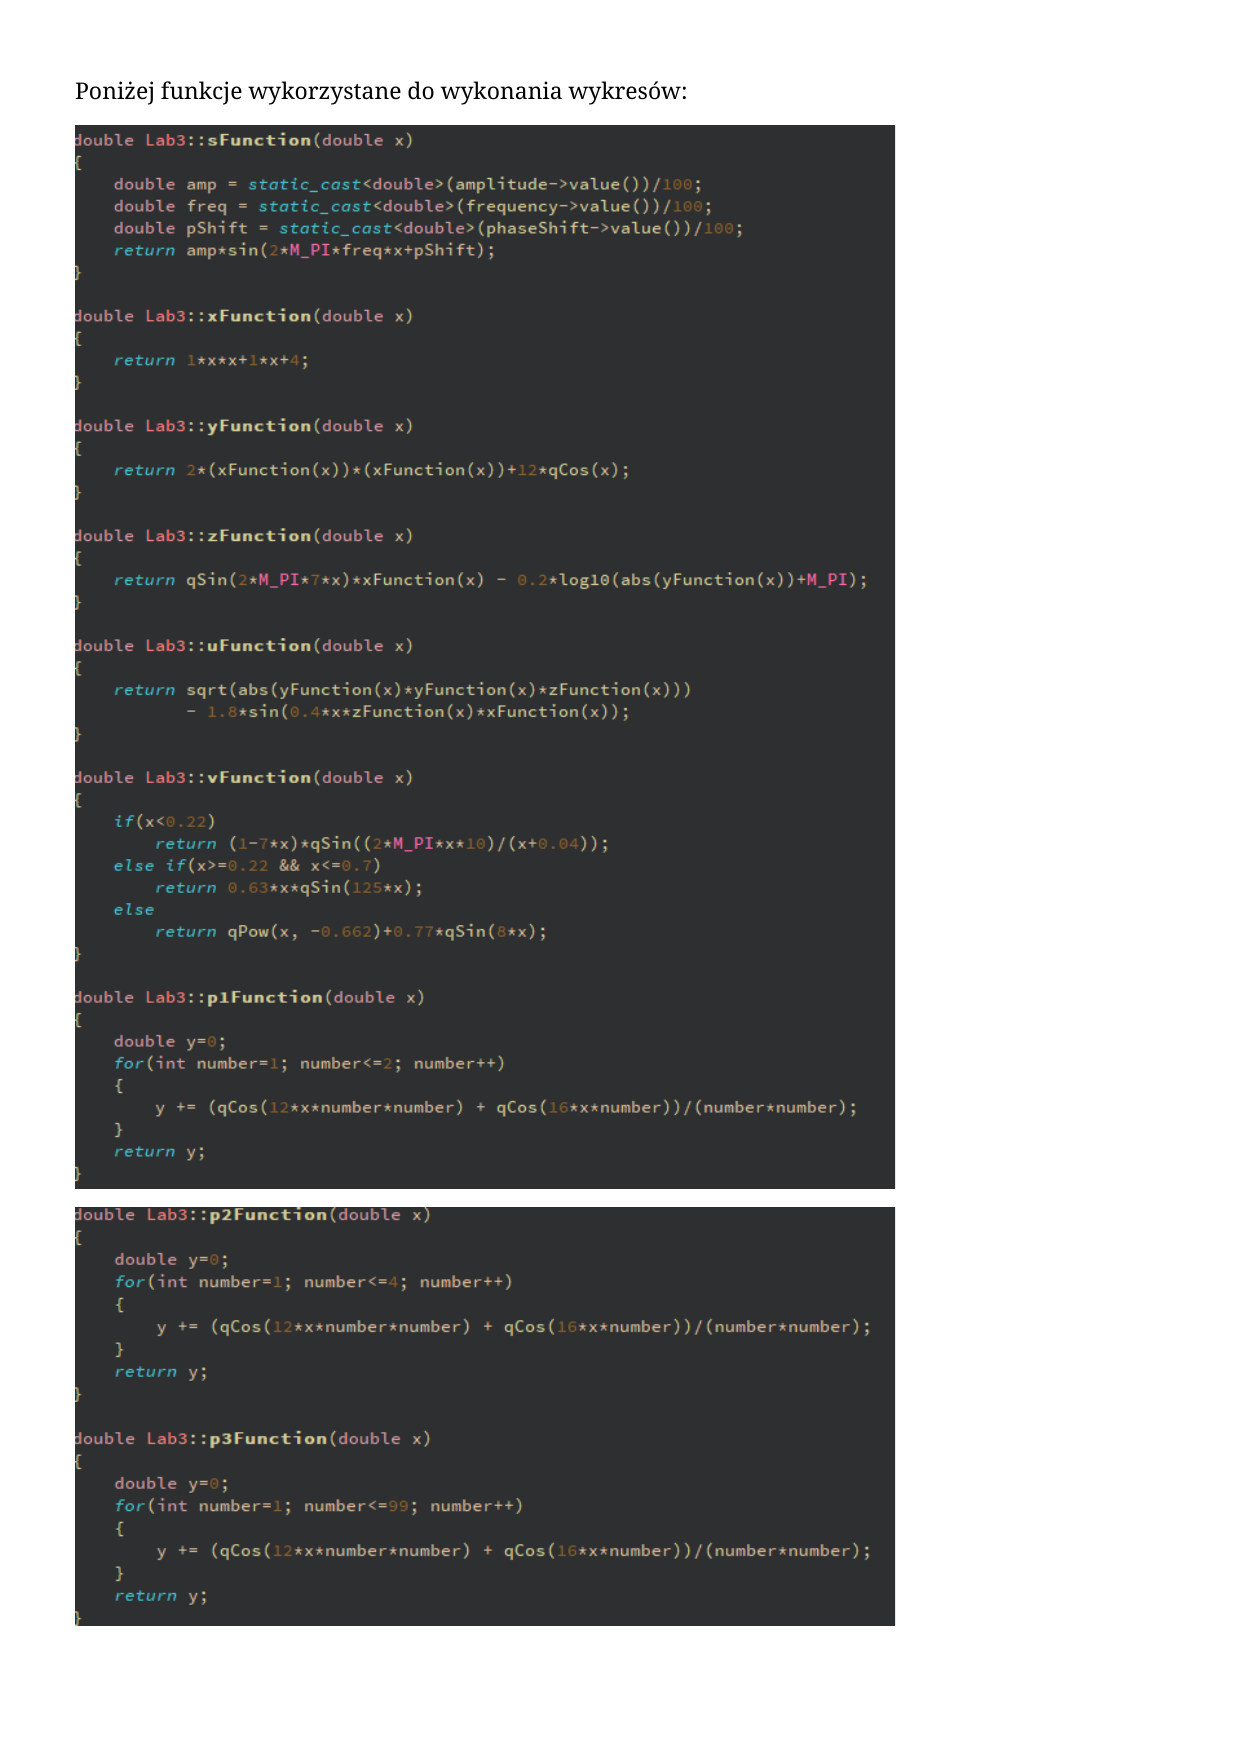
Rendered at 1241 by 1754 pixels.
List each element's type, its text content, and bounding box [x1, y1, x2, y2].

picture [75, 1207, 896, 1626]
picture [75, 125, 896, 1189]
text Poniżej funkcje wykorzystane do wykonania wykresów: [75, 75, 1165, 106]
